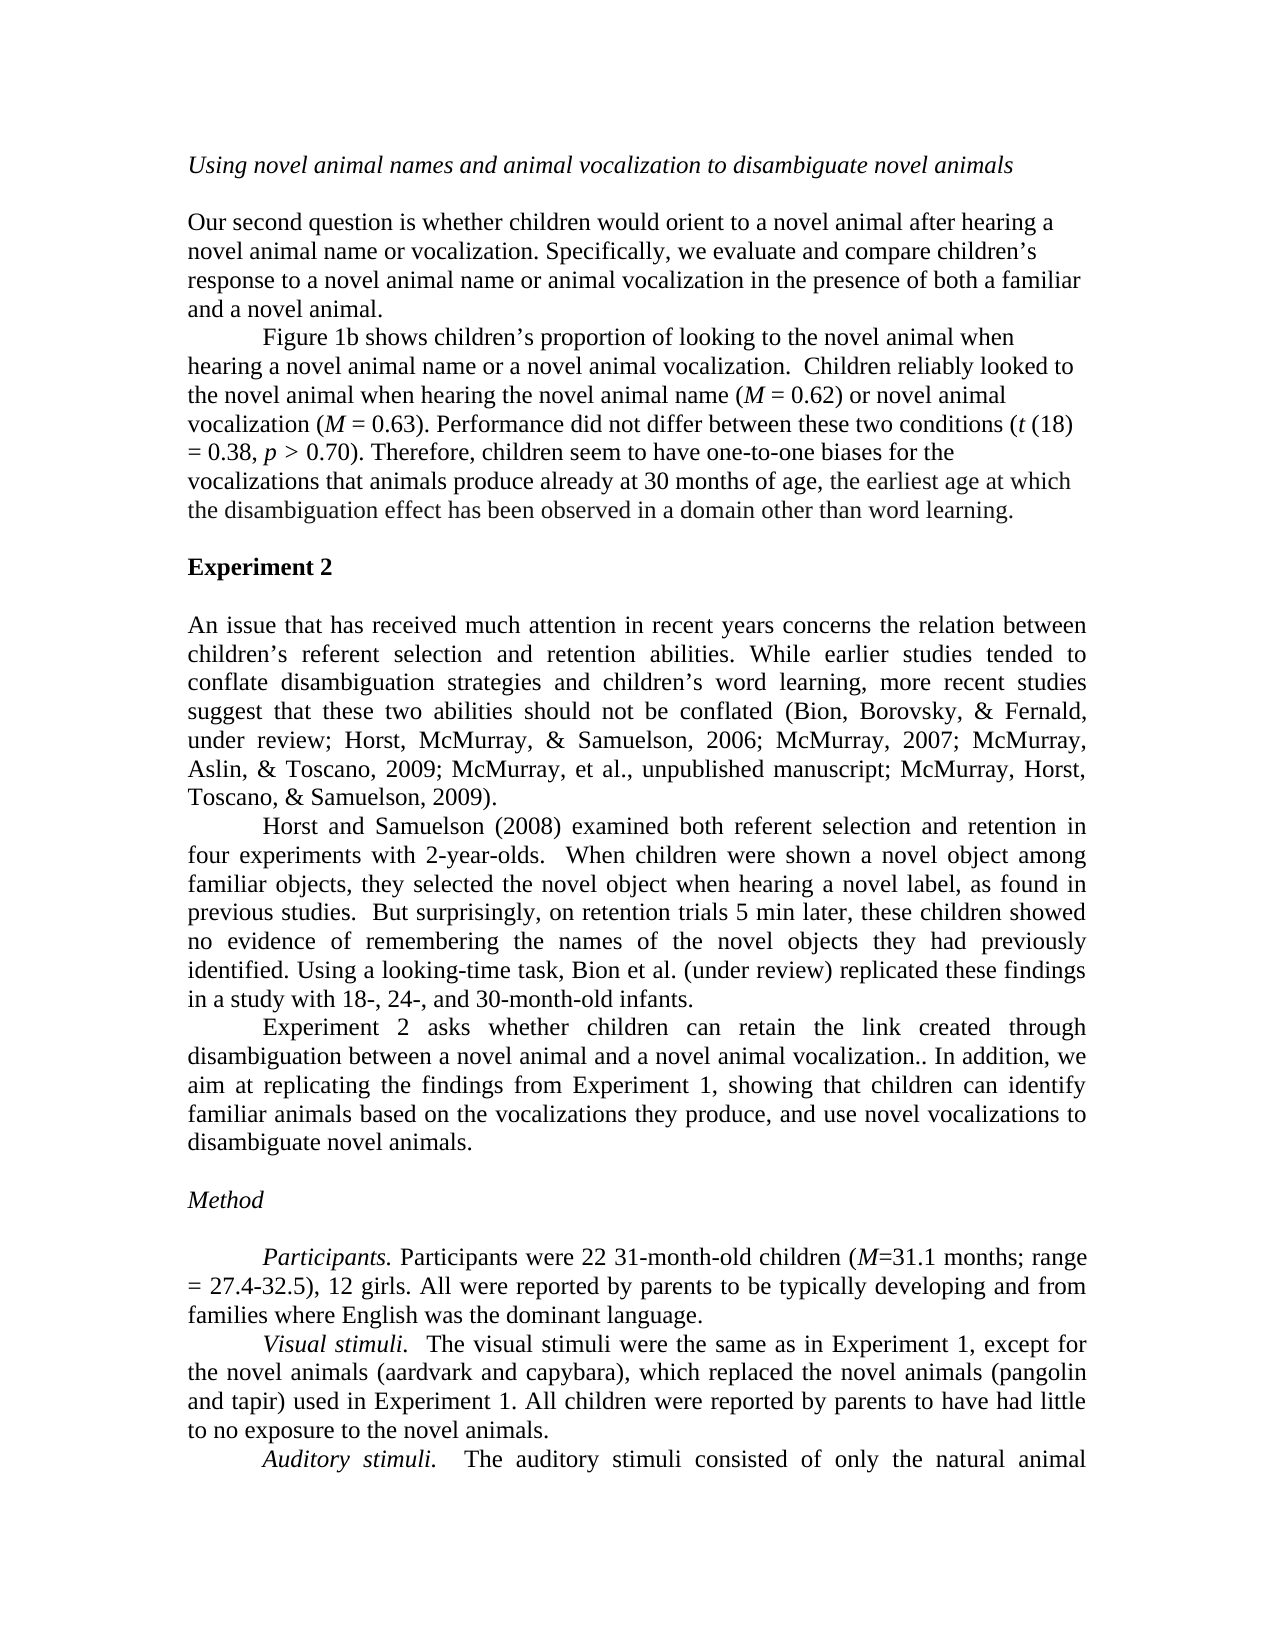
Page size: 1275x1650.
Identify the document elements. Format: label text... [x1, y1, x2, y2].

text Participants. Participants were 22 31-month-old children (M=31.1 months; range = 27.4-32.5), 12 girls. All were reported by parents to be typically developing and from families where English was the dominant language. [187, 1242, 1087, 1329]
text Using novel animal names and animal vocalization to disambiguate novel animals [187, 150, 1087, 179]
text Visual stimuli. The visual stimuli were the same as in Experiment 1, except for the novel animals (aardvark and capybara), which replaced the novel animals (pangolin and tapir) used in Experiment 1. All children were reported by parents to have had little to no exposure to the novel animals. [187, 1329, 1087, 1444]
text Experiment 2 asks whether children can retain the link created through disambiguation between a novel animal and a novel animal vocalization.. In addition, we aim at replicating the findings from Experiment 1, showing that children can identify familiar animals based on the vocalizations they produce, and use novel vocalizations to disambiguate novel animals. [187, 1012, 1087, 1156]
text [187, 1444, 1087, 1472]
text Experiment 2 [187, 552, 1087, 581]
text An issue that has received much attention in recent years concerns the relation between children’s referent selection and retention abilities. While earlier studies tended to conflate disambiguation strategies and children’s word learning, more recent studies suggest that these two abilities should not be conflated (Bion, Borovsky, & Fernald, under review; Horst, McMurray, & Samuelson, 2006; McMurray, 2007; McMurray, Aslin, & Toscano, 2009; McMurray, et al., unpublished manuscript; McMurray, Horst, Toscano, & Samuelson, 2009). [187, 610, 1087, 811]
text Horst and Samuelson (2008) examined both referent selection and retention in four experiments with 2-year-olds. When children were shown a novel object among familiar objects, they selected the novel object when hearing a novel label, as found in previous studies. But surprisingly, on retention trials 5 min later, these children showed no evidence of remembering the names of the novel objects they had previously identified. Using a looking-time task, Bion et al. (under review) replicated these findings in a study with 18-, 24-, and 30-month-old infants. [187, 811, 1087, 1012]
text Figure 1b shows children’s proportion of looking to the novel animal when hearing a novel animal name or a novel animal vocalization. Children reliably looked to the novel animal when hearing the novel animal name (M = 0.62) or novel animal vocalization (M = 0.63). Performance did not differ between these two conditions (t (18) = 0.38, p > 0.70). Therefore, children seem to have one-to-one biases for the vocalizations that animals produce already at 30 months of age, the earliest age at which the disambiguation effect has been observed in a domain other than word learning. [187, 322, 1087, 524]
text Method [187, 1185, 1087, 1214]
text Our second question is whether children would orient to a novel animal after hearing a novel animal name or vocalization. Specifically, we evaluate and compare children’s response to a novel animal name or animal vocalization in the presence of both a familiar and a novel animal. [187, 207, 1087, 322]
